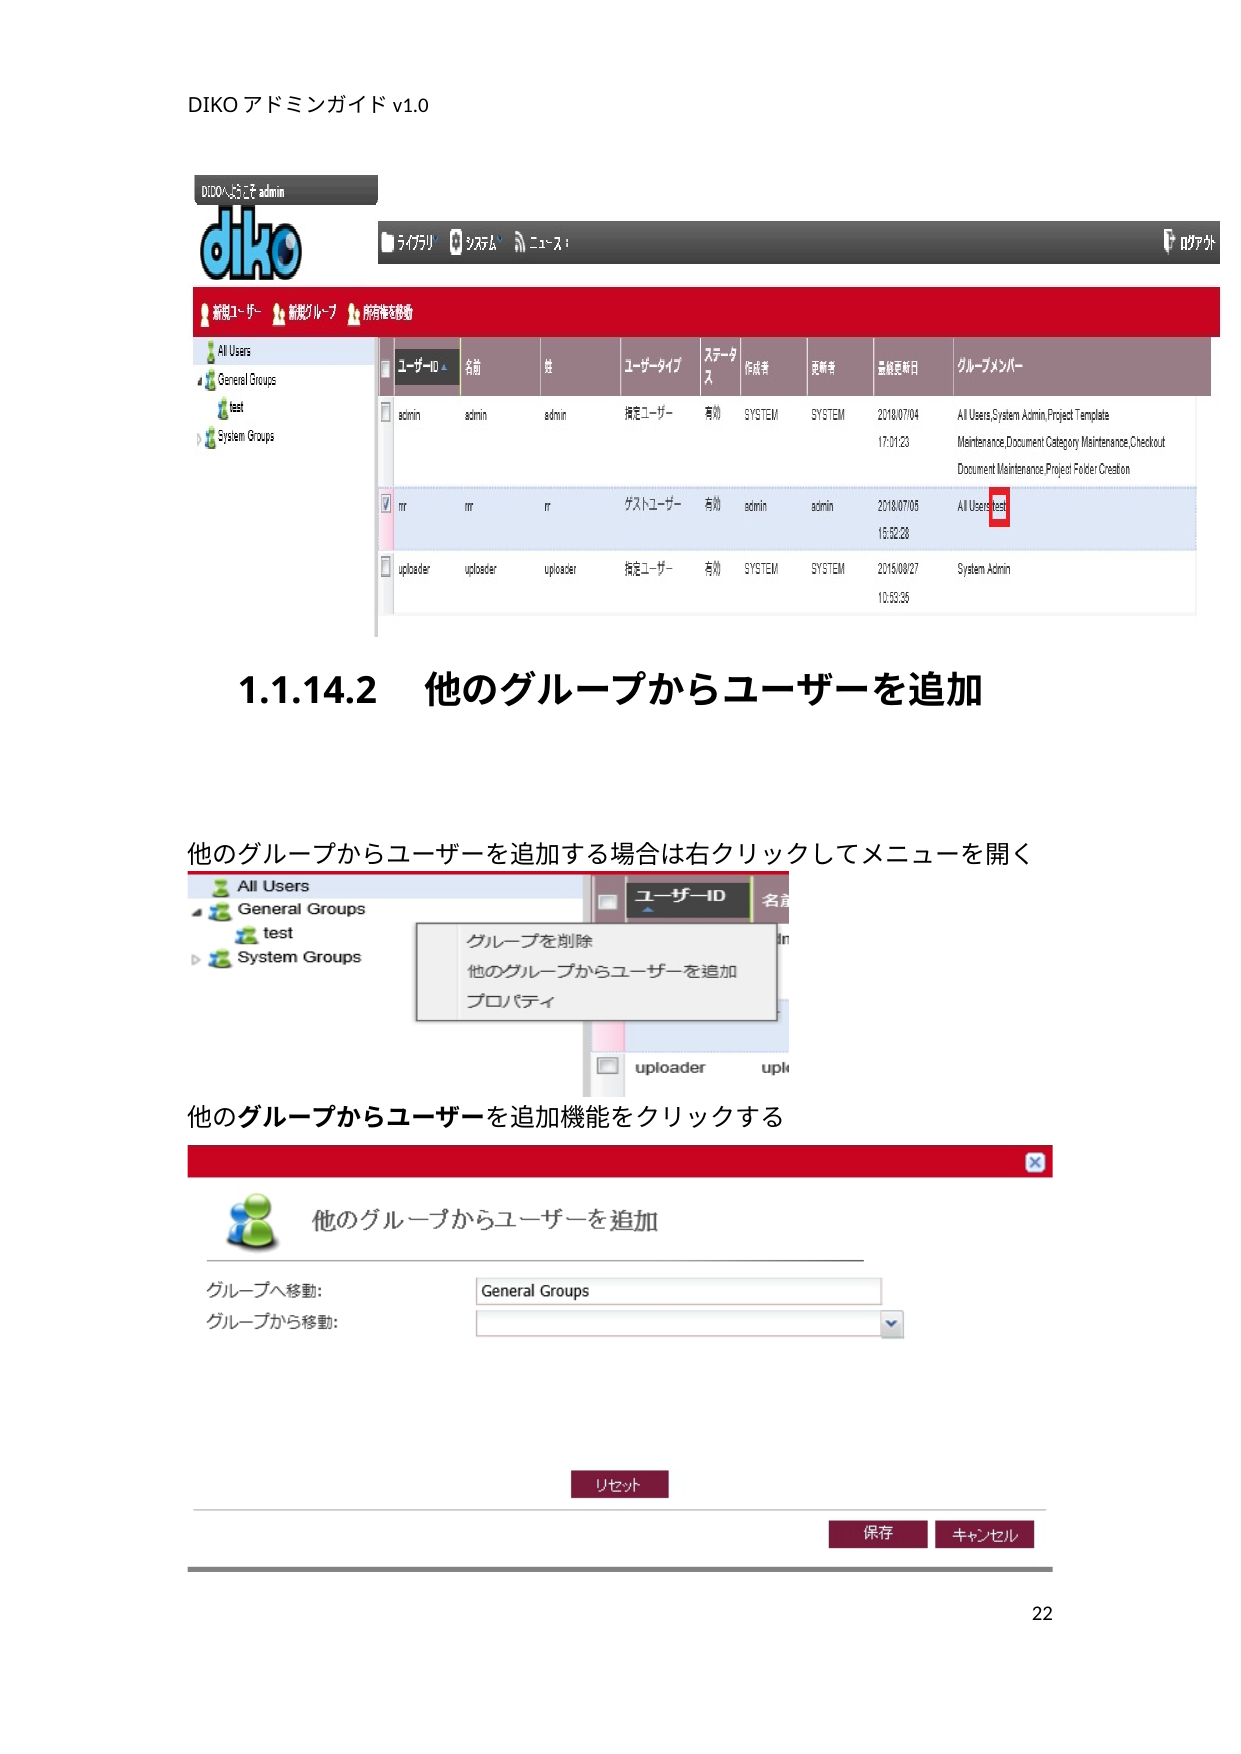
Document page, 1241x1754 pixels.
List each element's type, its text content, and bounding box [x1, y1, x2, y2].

subtitle 1.1.14.2 他のグループからユーザーを追加 [237, 650, 1053, 725]
picture [187, 1145, 1053, 1572]
text 他のグループからユーザーを追加機能をクリックする [187, 1096, 1053, 1134]
picture [187, 175, 1225, 637]
text 他のグループからユーザーを追加する場合は右クリックしてメニューを開く [187, 834, 1053, 871]
picture [187, 871, 789, 1097]
